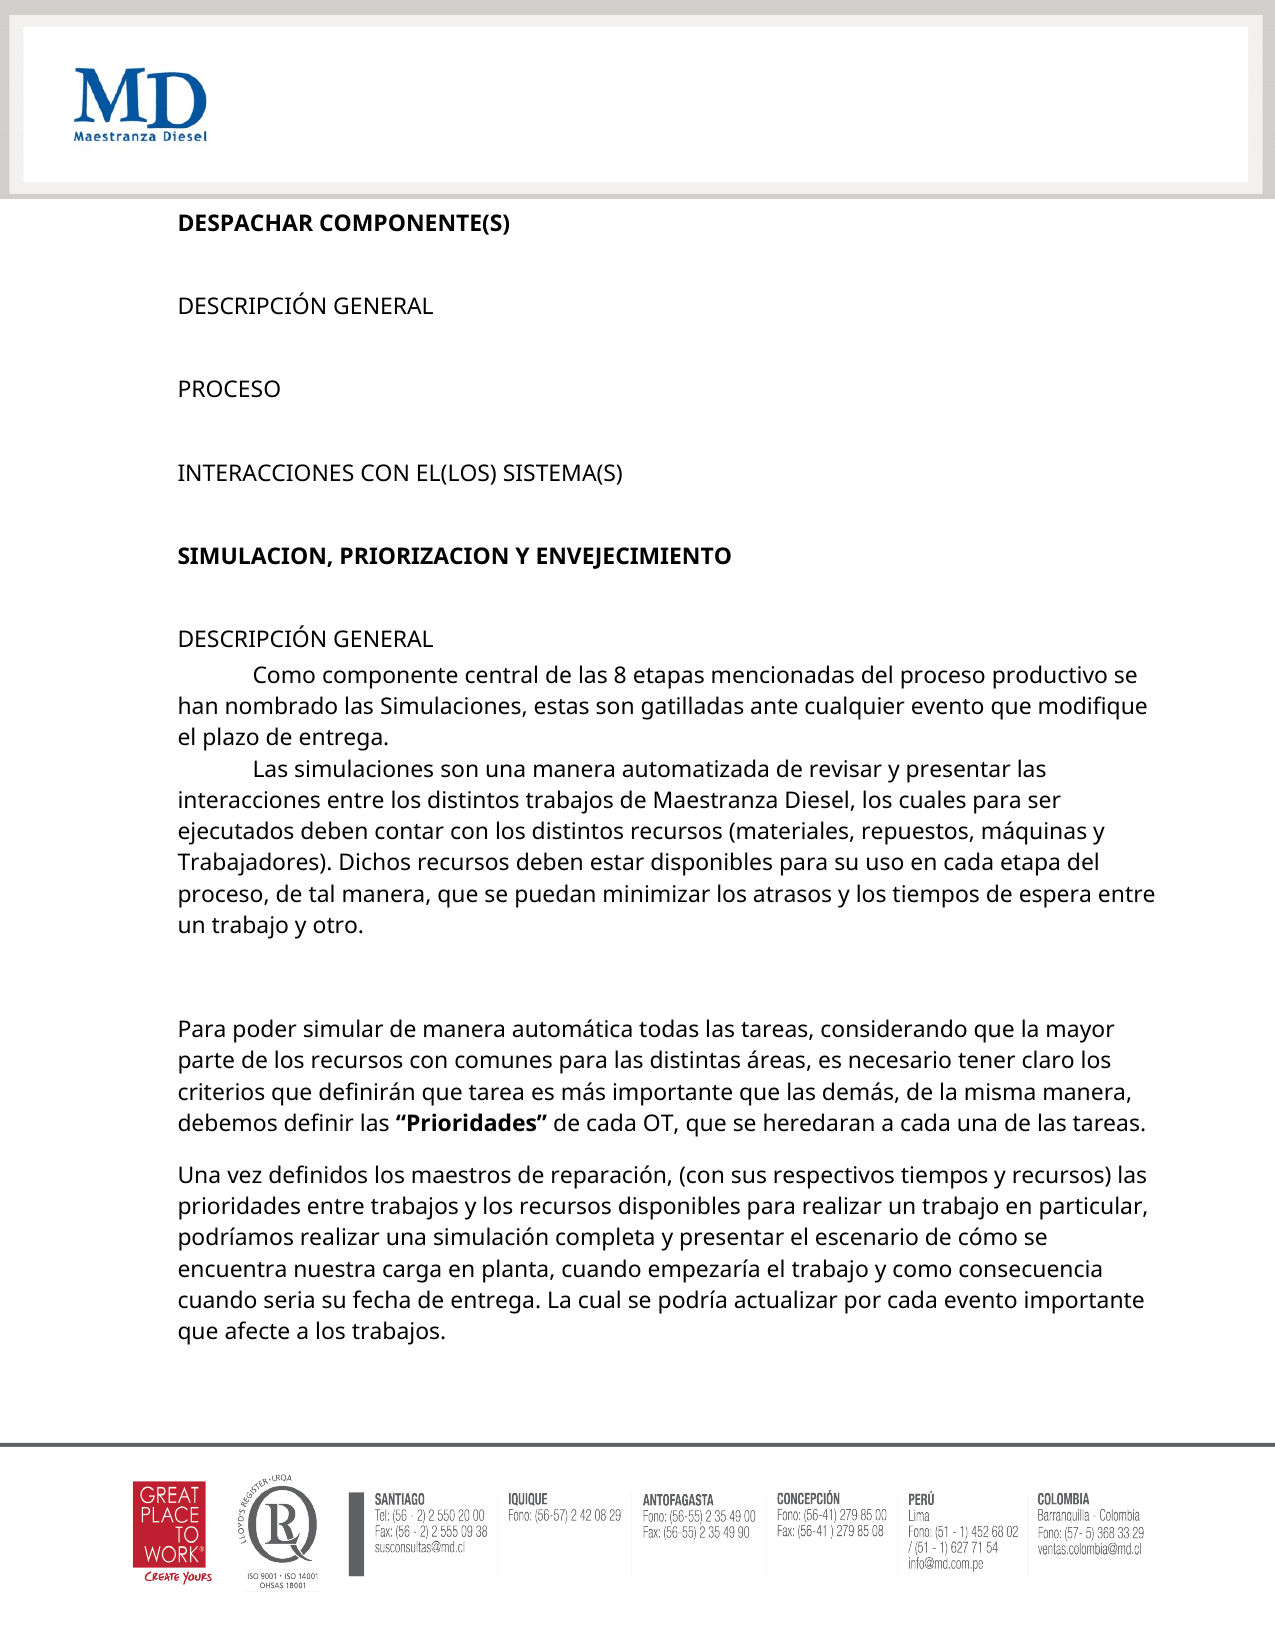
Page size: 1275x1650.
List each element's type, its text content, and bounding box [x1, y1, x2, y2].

text Para poder simular de manera automática todas las tareas, considerando que la mayor parte de los recursos con comunes para las distintas áreas, es necesario tener claro los criterios que definirán que tarea es más importante que las demás, de la misma manera, debemos definir las “Prioridades” de cada OT, que se heredaran a cada una de las tareas. [177, 1013, 1157, 1138]
subtitle DESPACHAR COMPONENTE(S) [177, 207, 1157, 238]
picture [0, 0, 1275, 199]
subtitle Como componente central de las 8 etapas mencionadas del proceso productivo se han nombrado las Simulaciones, estas son gatilladas ante cualquier evento que modifique el plazo de entrega. [177, 659, 1157, 753]
subtitle SIMULACION, PRIORIZACION Y ENVEJECIMIENTO [177, 540, 1157, 571]
picture [0, 1418, 1275, 1618]
subtitle INTERACCIONES CON EL(LOS) SISTEMA(S) [177, 457, 1157, 488]
subtitle DESCRIPCIÓN GENERAL [177, 623, 1157, 655]
text Las simulaciones son una manera automatizada de revisar y presentar las interacciones entre los distintos trabajos de Maestranza Diesel, los cuales para ser ejecutados deben contar con los distintos recursos (materiales, repuestos, máquinas y Trabajadores). Dichos recursos deben estar disponibles para su uso en cada etapa del proceso, de tal manera, que se puedan minimizar los atrasos y los tiempos de espera entre un trabajo y otro. [177, 753, 1157, 940]
subtitle PROCESO [177, 373, 1157, 405]
text Una vez definidos los maestros de reparación, (con sus respectivos tiempos y recursos) las prioridades entre trabajos y los recursos disponibles para realizar un trabajo en particular, podríamos realizar una simulación completa y presentar el escenario de cómo se encuentra nuestra carga en planta, cuando empezaría el trabajo y como consecuencia cuando seria su fecha de entrega. La cual se podría actualizar por cada evento importante que afecte a los trabajos. [177, 1159, 1157, 1346]
subtitle DESCRIPCIÓN GENERAL [177, 290, 1157, 321]
